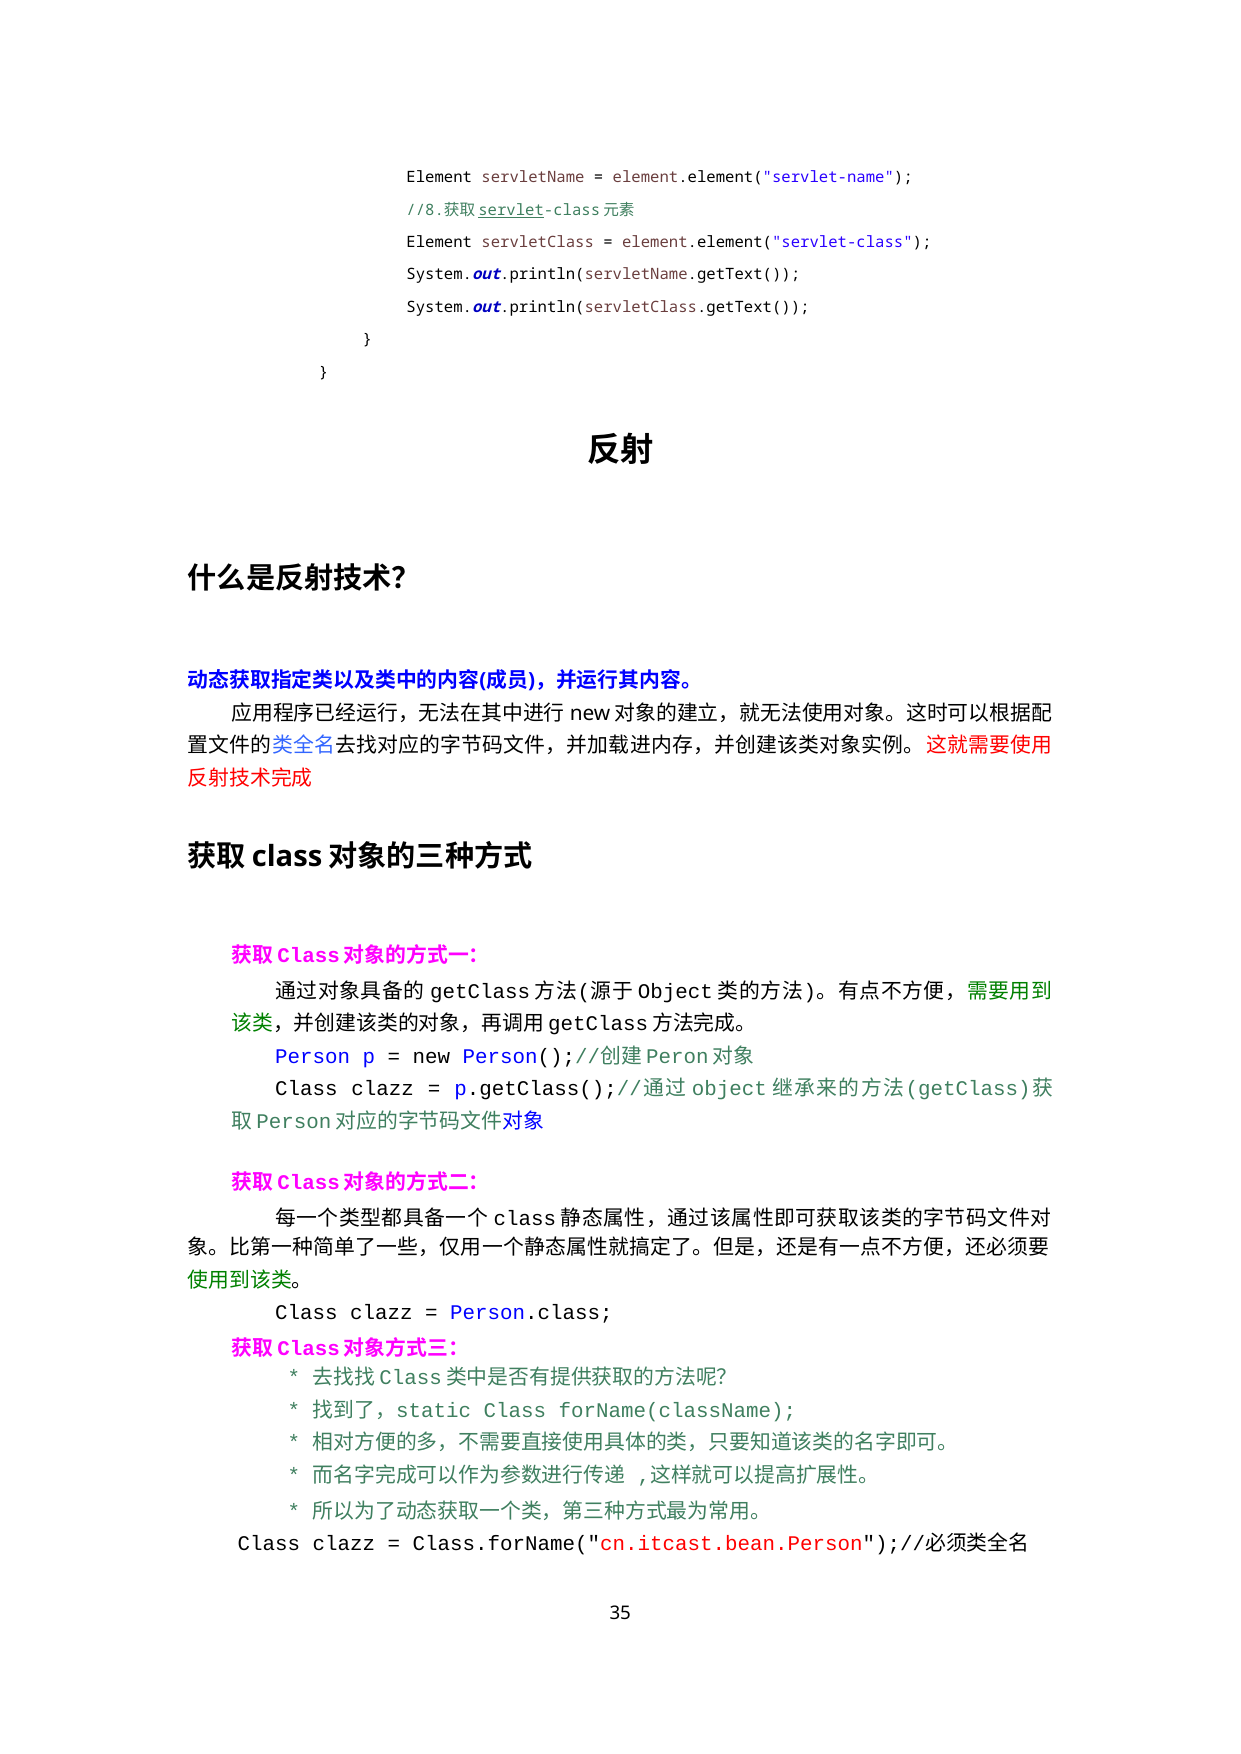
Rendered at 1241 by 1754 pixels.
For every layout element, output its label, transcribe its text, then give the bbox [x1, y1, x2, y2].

text } [187, 355, 1053, 387]
text Class clazz = Person.class; [231, 1298, 1053, 1331]
text * 相对方便的多，不需要直接使用具体的类，只要知道该类的名字即可。 [187, 1428, 1053, 1461]
text 获取Class对象的方式二： [187, 1168, 1053, 1201]
text 动态获取指定类以及类中的内容(成员)，并运行其内容。 [187, 662, 1053, 695]
subtitle 什么是反射技术？ [187, 544, 1053, 609]
text Element servletName = element.element("servlet-name"); [187, 160, 1053, 192]
text Class clazz = p.getClass();//通过object继承来的方法(getClass)获取Person对应的字节码文件对象 [231, 1071, 1053, 1136]
text Element servletClass = element.element("servlet-class"); [187, 225, 1053, 257]
subtitle 获取class对象的三种方式 [187, 822, 1053, 887]
text 通过对象具备的getClass方法(源于Object类的方法)。有点不方便，需要用到该类，并创建该类的对象，再调用getClass方法完成。 [231, 973, 1053, 1038]
text 获取Class对象方式三： [187, 1331, 1053, 1363]
text 获取Class对象的方式一： [187, 941, 1053, 973]
text System.out.println(servletClass.getText()); [187, 290, 1053, 322]
text * 去找找Class类中是否有提供获取的方法呢？ [187, 1363, 1053, 1396]
text Class clazz = Class.forName("cn.itcast.bean.Person");//必须类全名 [187, 1526, 1053, 1558]
subtitle 反射 [187, 414, 1053, 479]
text //8.获取servlet-class元素 [187, 192, 1053, 225]
text * 所以为了动态获取一个类，第三种方式最为常用。 [187, 1493, 1053, 1526]
text * 而名字完成可以作为参数进行传递 ,这样就可以提高扩展性。 [187, 1461, 1053, 1493]
text System.out.println(servletName.getText()); [187, 257, 1053, 290]
text * 找到了，static Class forName(className); [187, 1396, 1053, 1428]
text 应用程序已经运行，无法在其中进行new对象的建立，就无法使用对象。这时可以根据配置文件的类全名去找对应的字节码文件，并加载进内存，并创建该类对象实例。这就需要使用反射技术完成 [187, 695, 1053, 792]
text 每一个类型都具备一个class静态属性，通过该属性即可获取该类的字节码文件对象。比第一种简单了一些，仅用一个静态属性就搞定了。但是，还是有一点不方便，还必须要使用到该类。 [187, 1201, 1053, 1298]
text } [187, 322, 1053, 355]
text Person p = new Person();//创建Peron对象 [231, 1038, 1053, 1071]
